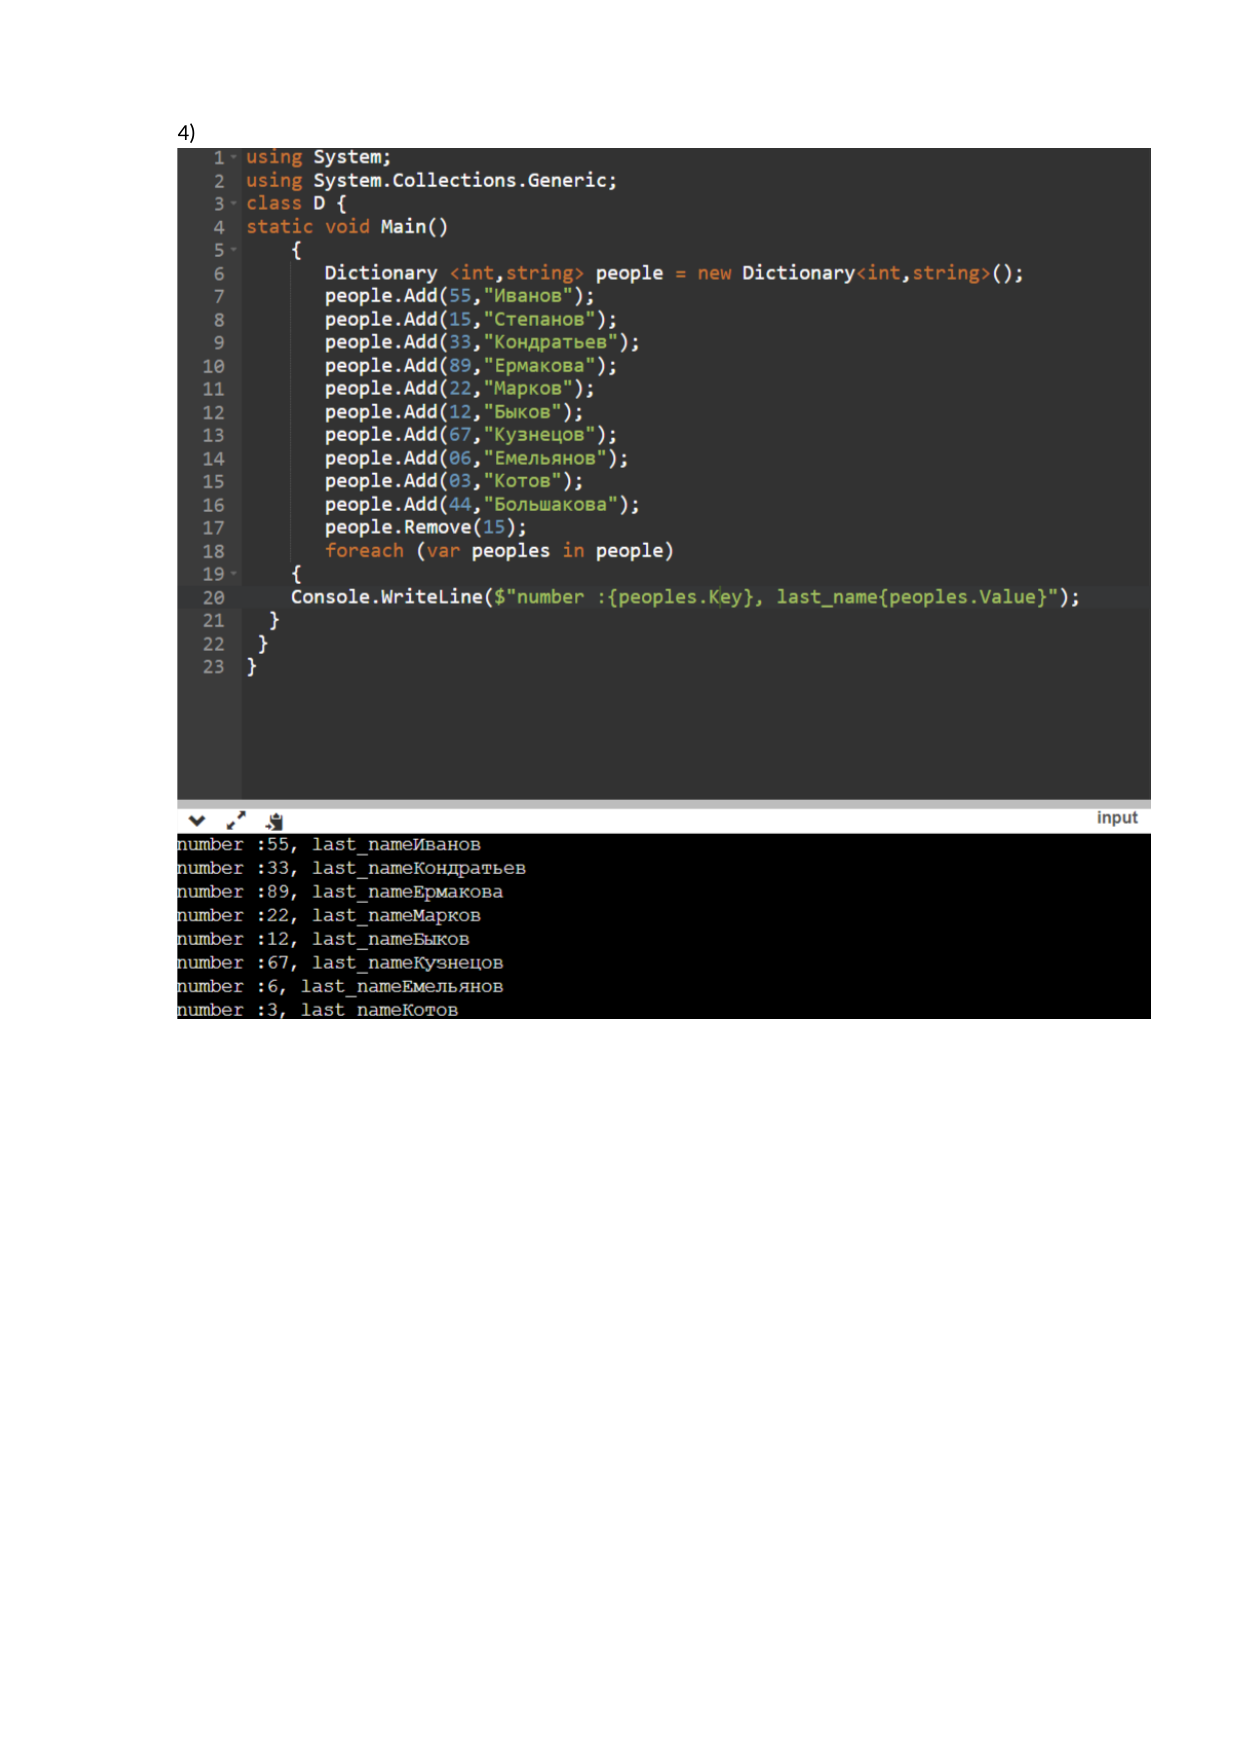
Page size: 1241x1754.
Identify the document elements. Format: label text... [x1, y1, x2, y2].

picture [177, 148, 1151, 1019]
